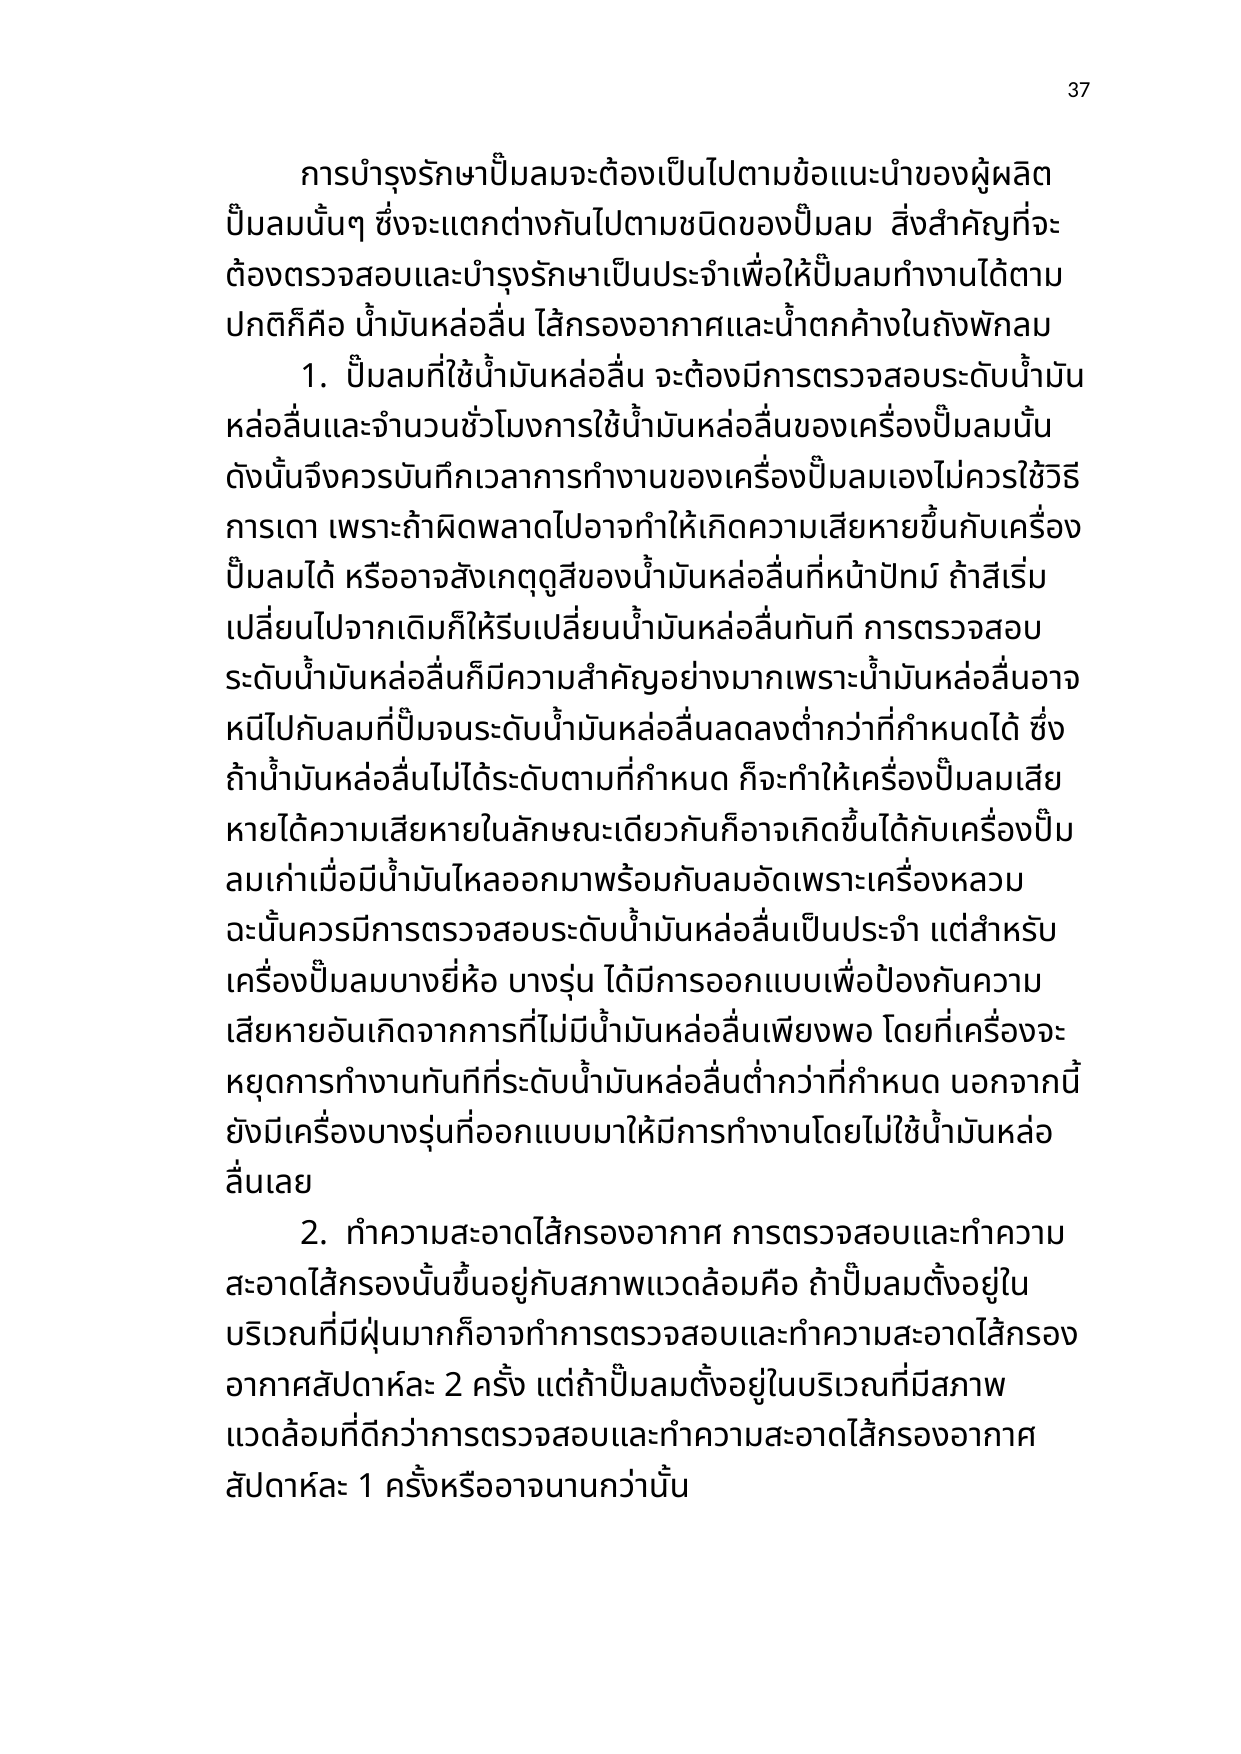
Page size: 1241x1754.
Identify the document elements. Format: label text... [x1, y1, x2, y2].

text การบำรุงรักษาปั๊มลมจะต้องเป็นไปตามข้อแนะนำของผู้ผลิตปั๊มลมนั้นๆ ซึ่งจะแตกต่างกันไปตามชนิดของปั๊มลม สิ่งสำคัญที่จะต้องตรวจสอบและบำรุงรักษาเป็นประจำเพื่อให้ปั๊มลมทำงานได้ตามปกติก็คือ น้ำมันหล่อลื่น ไส้กรองอากาศและน้ำตกค้างในถังพักลม [225, 150, 1090, 352]
text 2. ทำความสะอาดไส้กรองอากาศ การตรวจสอบและทำความสะอาดไส้กรองนั้นขึ้นอยู่กับสภาพแวดล้อมคือ ถ้าปั๊มลมตั้งอยู่ในบริเวณที่มีฝุ่นมากก็อาจทำการตรวจสอบและทำความสะอาดไส้กรองอากาศสัปดาห์ละ 2 ครั้ง แต่ถ้าปั๊มลมตั้งอยู่ในบริเวณที่มีสภาพแวดล้อมที่ดีกว่าการตรวจสอบและทำความสะอาดไส้กรองอากาศสัปดาห์ละ 1 ครั้งหรืออาจนานกว่านั้น [225, 1209, 1090, 1512]
